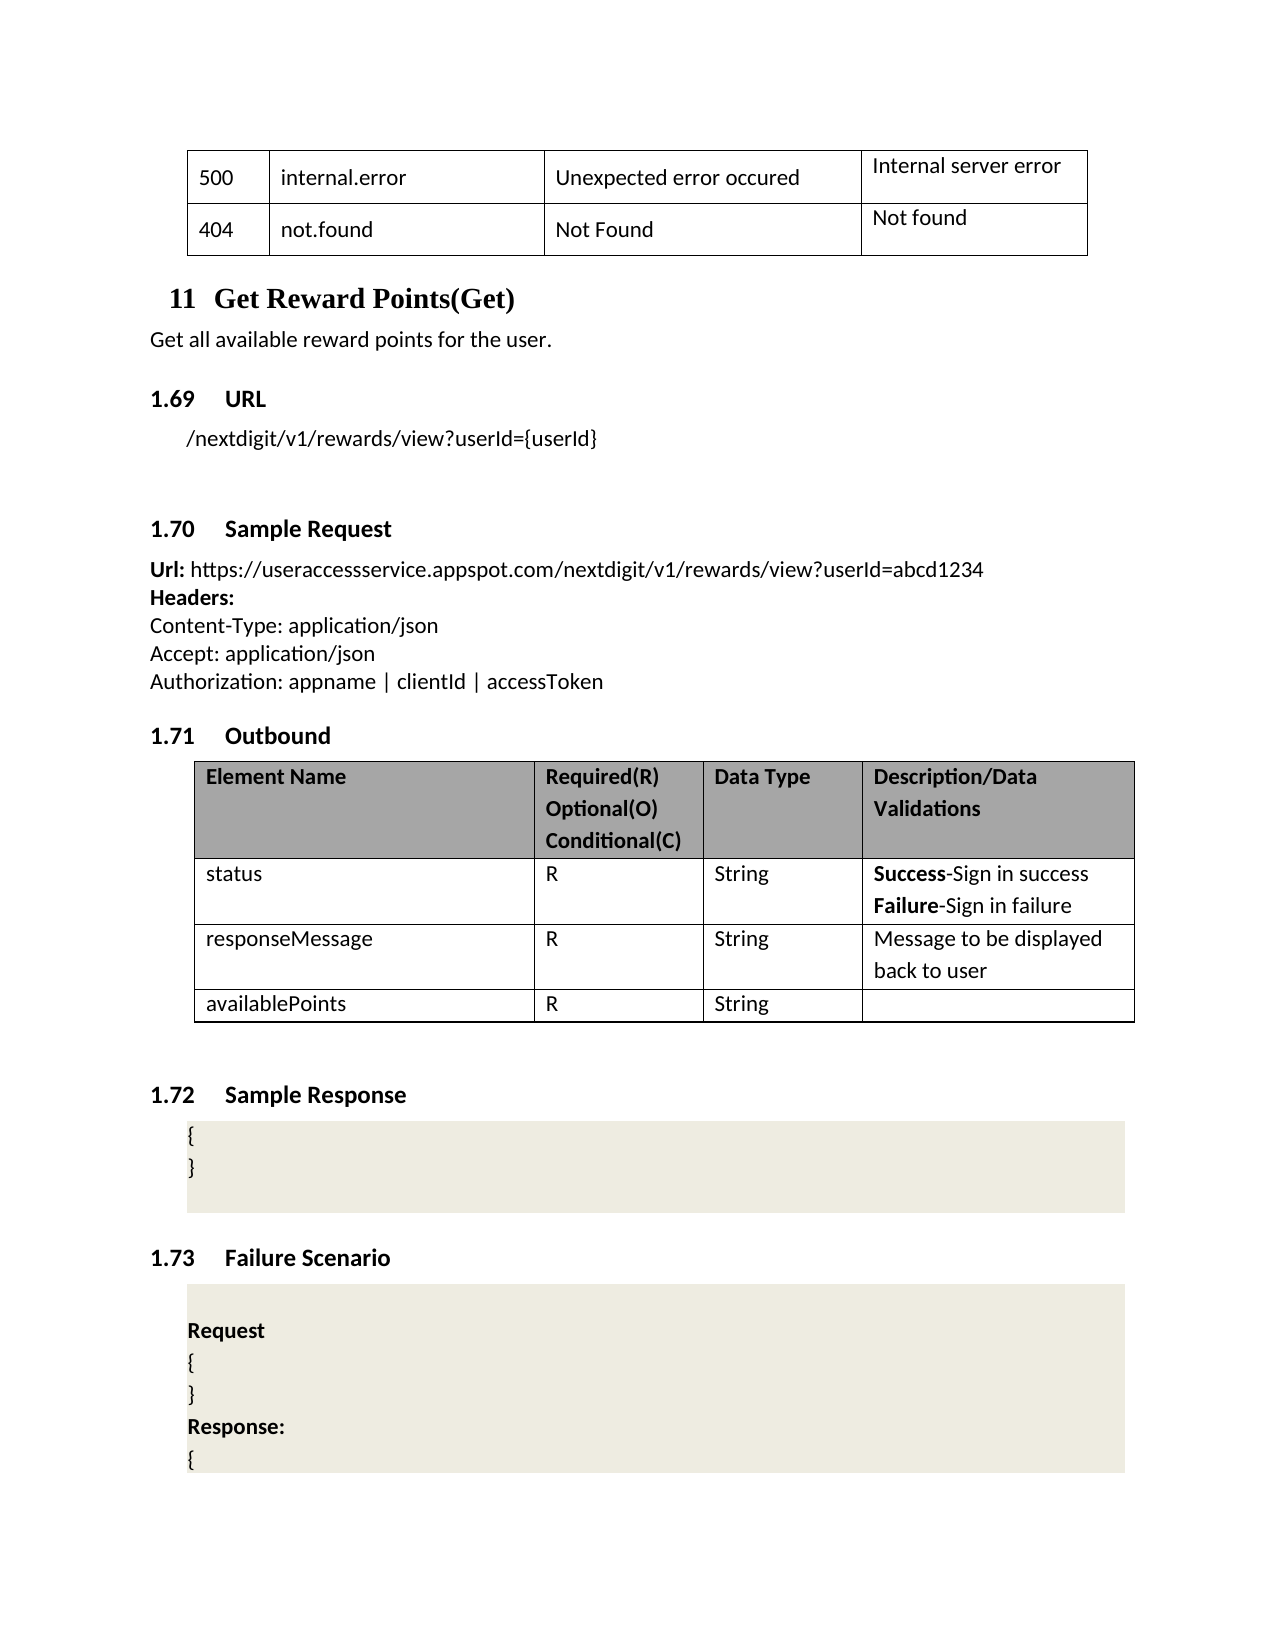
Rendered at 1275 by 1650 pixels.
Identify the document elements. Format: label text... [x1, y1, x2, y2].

text /nextdigit/v1/rewards/view?userId={userId} [150, 424, 1125, 452]
list } [187, 1380, 1125, 1408]
text Get all available reward points for the user. [150, 326, 1125, 354]
table_cell 404 [188, 204, 269, 255]
text Accept: application/json [150, 639, 1125, 667]
table_cell internal.error [270, 151, 544, 202]
table_header Description/Data Validations [863, 762, 1134, 858]
table_cell String [704, 859, 862, 923]
subtitle Sample Request [150, 513, 1125, 544]
table_cell responseMessage [195, 925, 534, 988]
table_header Element Name [195, 762, 534, 858]
list Response: [187, 1412, 1125, 1441]
table_header Required(R) Optional(O) Conditional(C) [535, 762, 703, 858]
subtitle Get Reward Points(Get) [169, 281, 1125, 314]
table_cell Not Found [545, 204, 861, 255]
table_cell R [535, 925, 703, 988]
list { [187, 1121, 1125, 1149]
table_cell Unexpected error occured [545, 151, 861, 202]
text Content-Type: application/json [150, 611, 1125, 639]
table_cell not.found [270, 204, 544, 255]
table_cell R [535, 990, 703, 1021]
text Headers: [150, 583, 1125, 611]
list } [187, 1153, 1125, 1181]
table_cell String [704, 925, 862, 988]
subtitle Failure Scenario [150, 1242, 1125, 1273]
text Url: https://useraccessservice.appspot.com/nextdigit/v1/rewards/view?userId=abcd1234 [150, 555, 1125, 583]
subtitle Outbound [150, 720, 1125, 750]
list { [187, 1348, 1125, 1376]
list Request [187, 1316, 1125, 1344]
list { [187, 1445, 1125, 1473]
table_cell Not found [862, 204, 1087, 255]
table_cell availablePoints [195, 990, 534, 1021]
table_header Data Type [704, 762, 862, 858]
table_cell Success-Sign in success Failure-Sign in failure [863, 859, 1134, 923]
table_cell 500 [188, 151, 269, 202]
text URL [150, 383, 1125, 413]
text Authorization: appname | clientId | accessToken [150, 667, 1125, 695]
table_cell Message to be displayed back to user [863, 925, 1134, 988]
table_cell String [704, 990, 862, 1021]
subtitle Sample Response [150, 1080, 1125, 1110]
table_cell [863, 990, 1134, 1021]
table_cell R [535, 859, 703, 923]
table_cell Internal server error [862, 151, 1087, 202]
table_cell status [195, 859, 534, 923]
